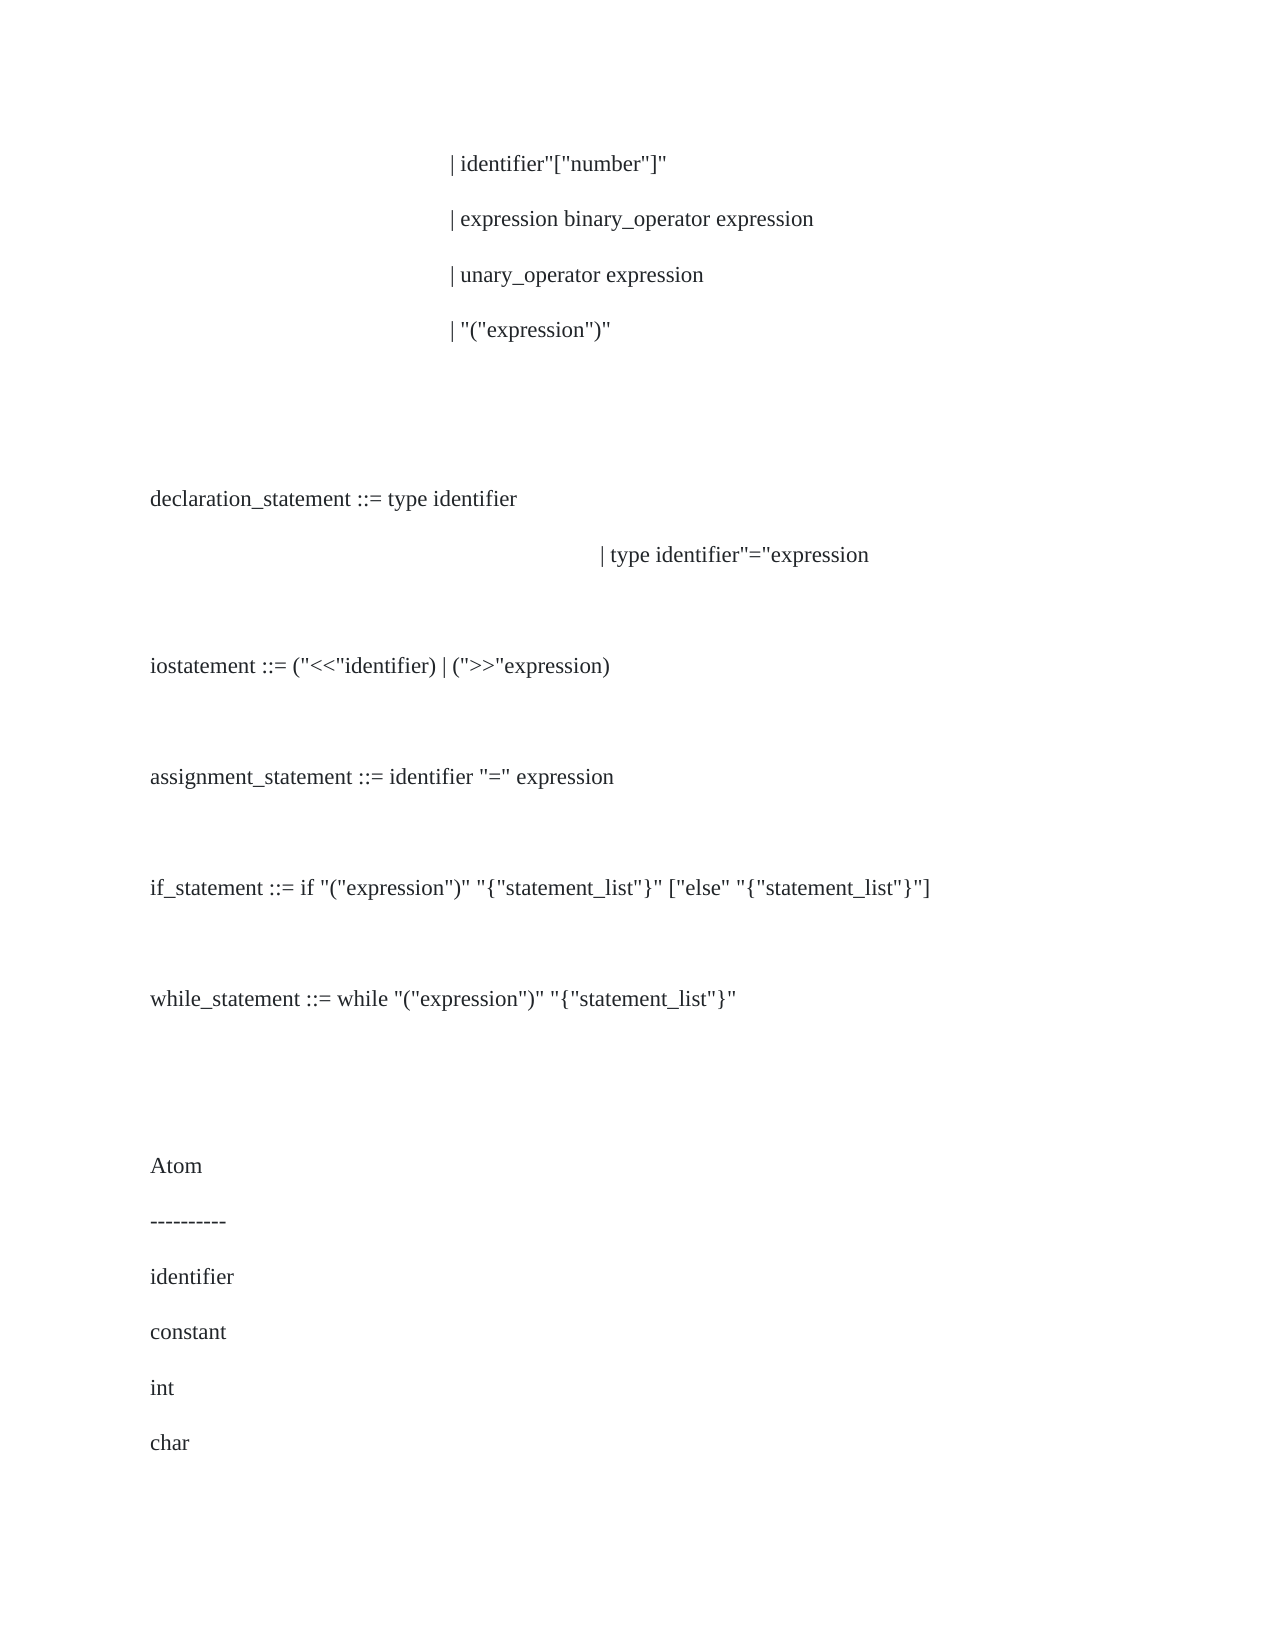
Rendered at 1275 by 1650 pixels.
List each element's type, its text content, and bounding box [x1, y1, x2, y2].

text | "("expression")" [150, 317, 1125, 343]
text char [150, 1429, 1125, 1456]
text while_statement ::= while "("expression")" "{"statement_list"}" [150, 985, 1125, 1012]
text | identifier"["number"]" [150, 150, 1125, 176]
text Atom [150, 1152, 1125, 1178]
text if_statement ::= if "("expression")" "{"statement_list"}" ["else" "{"statement_list"}"] [150, 874, 1125, 901]
text | expression binary_operator expression [150, 206, 1125, 232]
text constant [150, 1318, 1125, 1345]
text int [150, 1374, 1125, 1400]
text iostatement ::= ("<<"identifier) | (">>"expression) [150, 652, 1125, 678]
text | type identifier"="expression [150, 541, 1125, 567]
text identifier [150, 1263, 1125, 1289]
text | unary_operator expression [150, 261, 1125, 287]
text ---------- [150, 1207, 1125, 1234]
text declaration_statement ::= type identifier [150, 486, 1125, 512]
text assignment_statement ::= identifier "=" expression [150, 763, 1125, 789]
